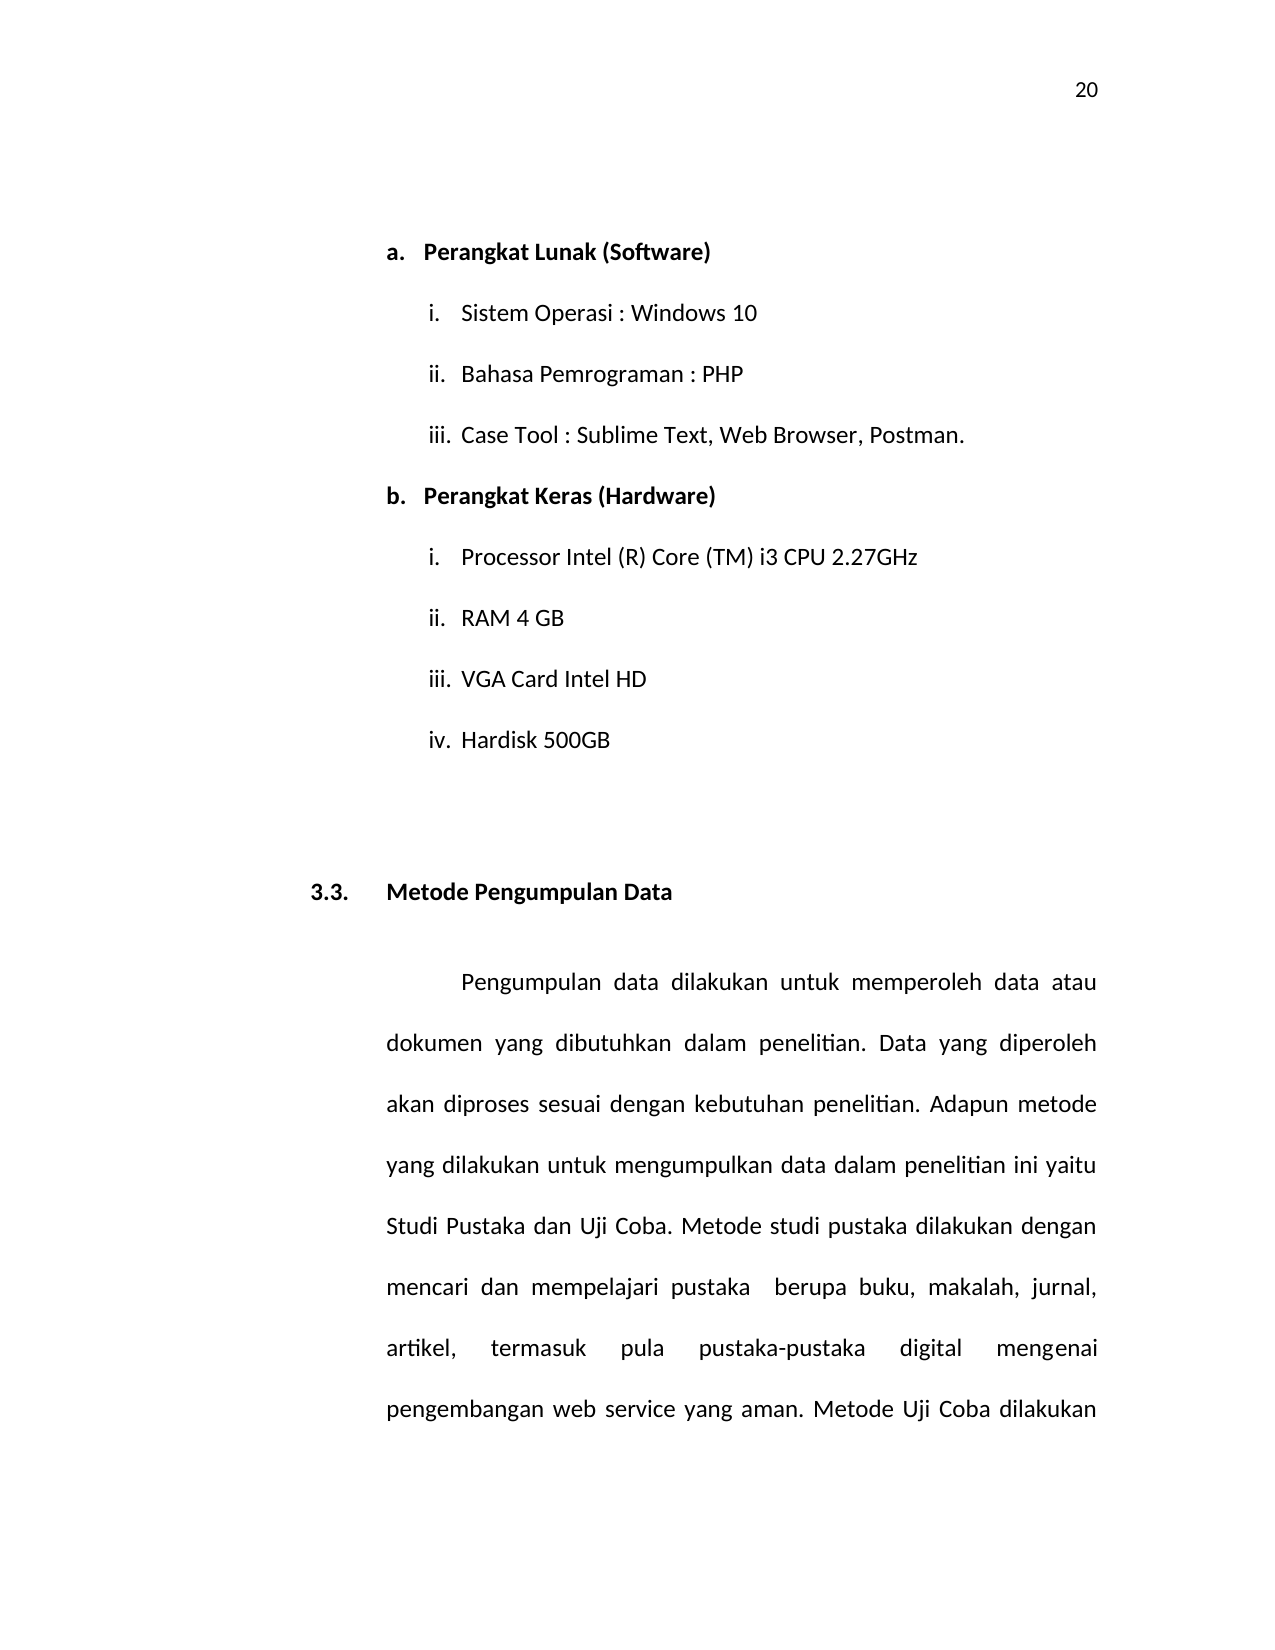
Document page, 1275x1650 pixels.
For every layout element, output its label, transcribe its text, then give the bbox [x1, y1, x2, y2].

list Sistem Operasi : Windows 10 [311, 297, 1098, 328]
list VGA Card Intel HD [311, 663, 1098, 694]
list RAM 4 GB [311, 602, 1098, 633]
list Perangkat Keras (Hardware) [386, 480, 1098, 511]
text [386, 966, 1098, 1424]
list Processor Intel (R) Core (TM) i3 CPU 2.27GHz [311, 541, 1098, 572]
list Hardisk 500GB [311, 724, 1098, 755]
list Bahasa Pemrograman : PHP [311, 358, 1098, 389]
list Case Tool : Sublime Text, Web Browser, Postman. [311, 419, 1098, 450]
list Perangkat Lunak (Software) [386, 236, 1098, 267]
subtitle Metode Pengumpulan Data [310, 876, 1098, 906]
